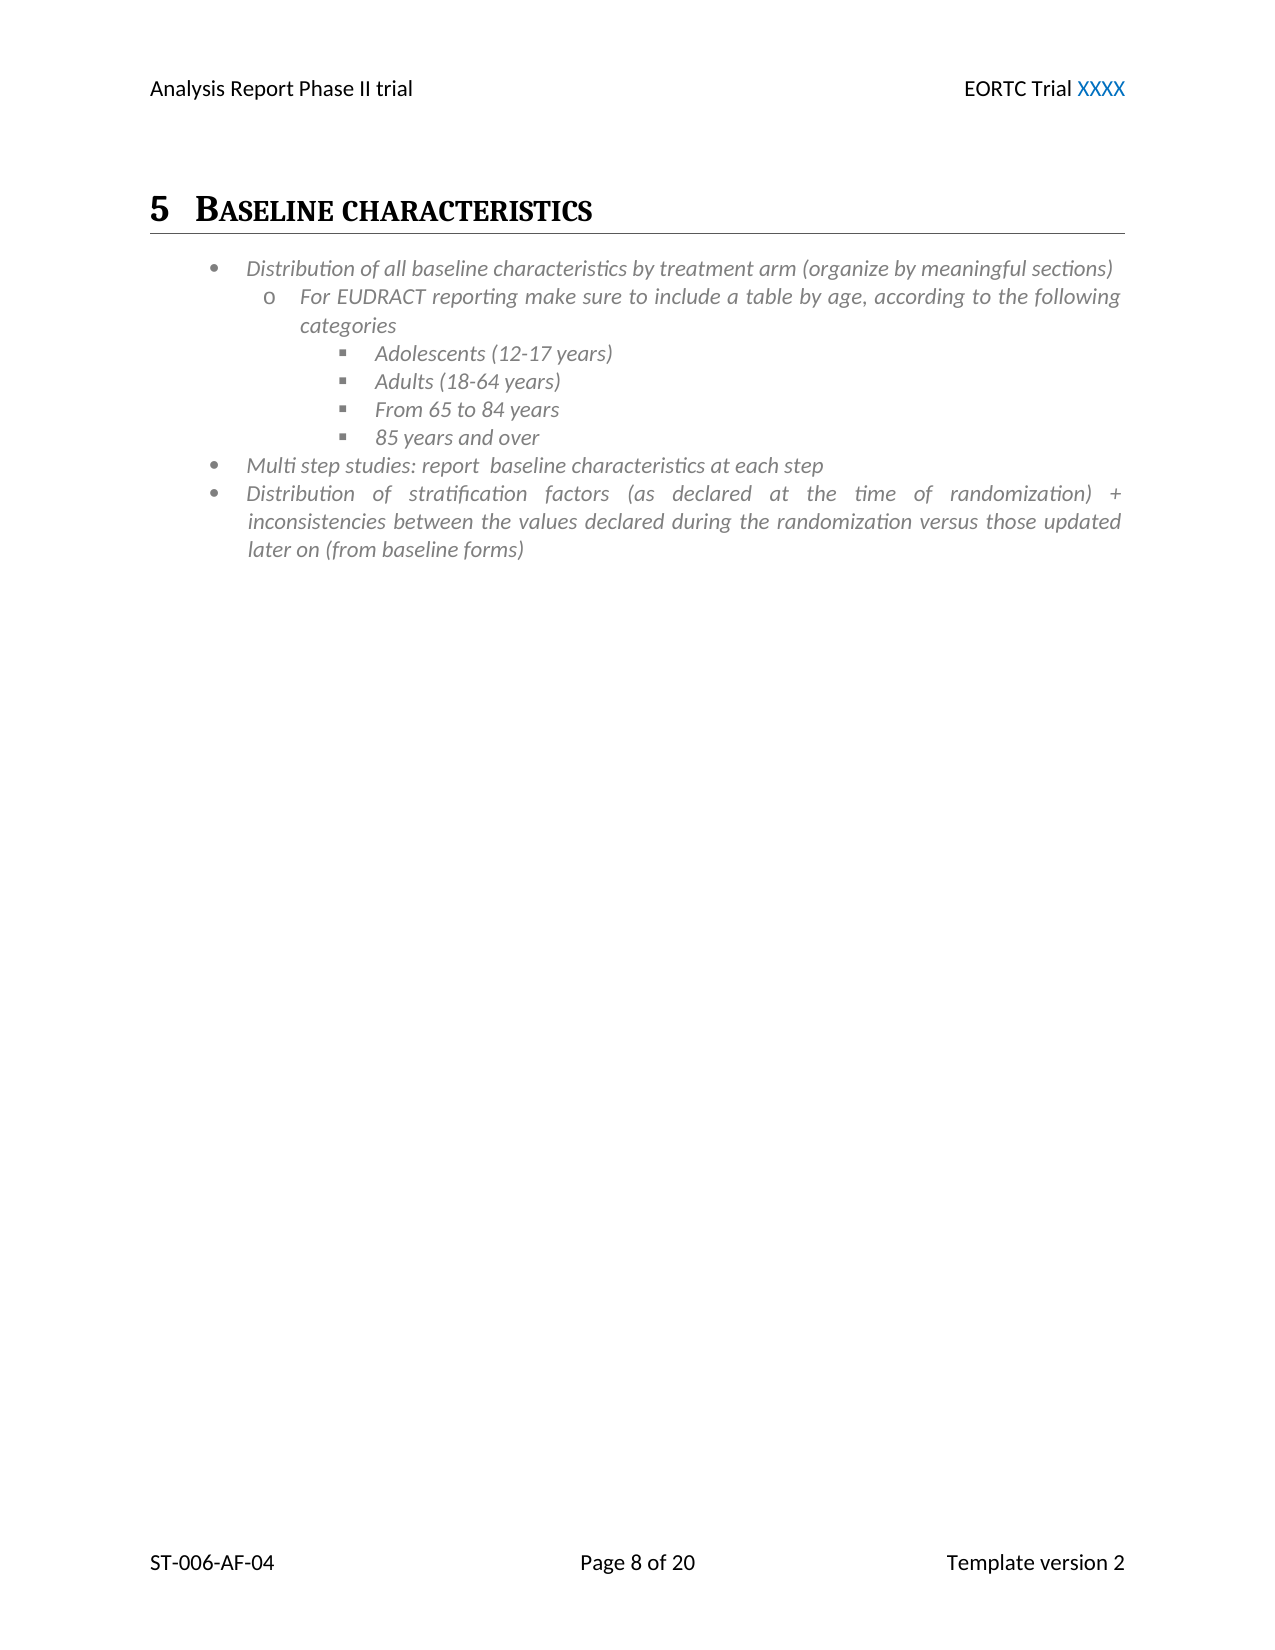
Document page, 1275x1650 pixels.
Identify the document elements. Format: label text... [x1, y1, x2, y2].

text Distribution of stratification factors (as declared at the time of randomization) + inconsistencies between the values declared during the randomization versus those updated later on (from baseline forms) [210, 479, 1125, 563]
list For EUDRACT reporting make sure to include a table by age, according to the following categories [262, 282, 1125, 339]
subtitle Baseline characteristics [150, 187, 1125, 233]
list Adults (18-64 years) [337, 367, 1125, 395]
list 85 years and over [337, 423, 1125, 451]
list Adolescents (12-17 years) [337, 339, 1125, 367]
text Distribution of all baseline characteristics by treatment arm (organize by meaningful sections) [210, 254, 1125, 282]
list From 65 to 84 years [337, 395, 1125, 423]
text Multi step studies: report baseline characteristics at each step [210, 451, 1125, 479]
